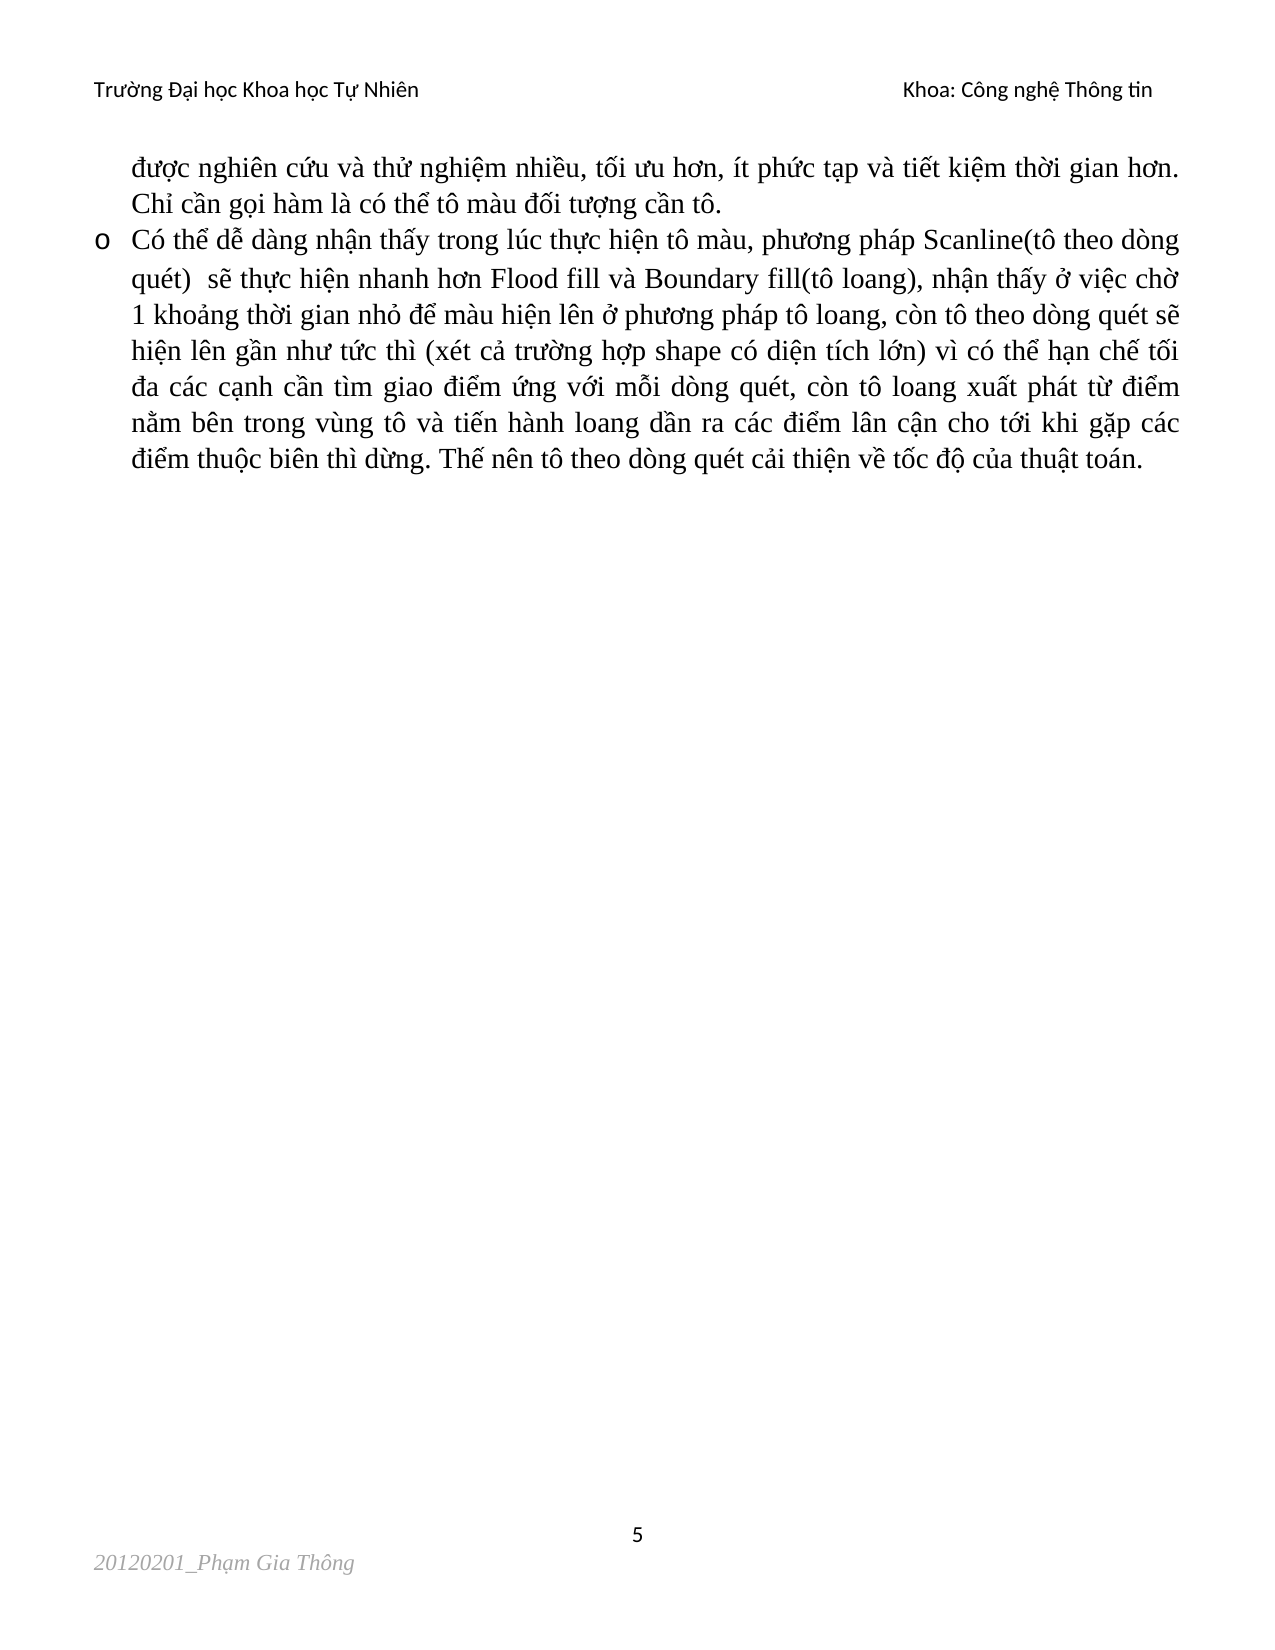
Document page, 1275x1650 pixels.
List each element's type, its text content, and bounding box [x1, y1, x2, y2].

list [94, 150, 1181, 220]
list Có thể dễ dàng nhận thấy trong lúc thực hiện tô màu, phương pháp Scanline(tô theo dòng quét) sẽ thực hiện nhanh hơn Flood fill và Boundary fill(tô loang), nhận thấy ở việc chờ 1 khoảng thời gian nhỏ để màu hiện lên ở phương pháp tô loang, còn tô theo dòng quét sẽ hiện lên gần như tức thì (xét cả trường hợp shape có diện tích lớn) vì có thể hạn chế tối đa các cạnh cần tìm giao điểm ứng với mỗi dòng quét, còn tô loang xuất phát từ điểm nằm bên trong vùng tô và tiến hành loang dần ra các điểm lân cận cho tới khi gặp các điểm thuộc biên thì dừng. Thế nên tô theo dòng quét cải thiện về tốc độ của thuật toán. [94, 222, 1181, 475]
